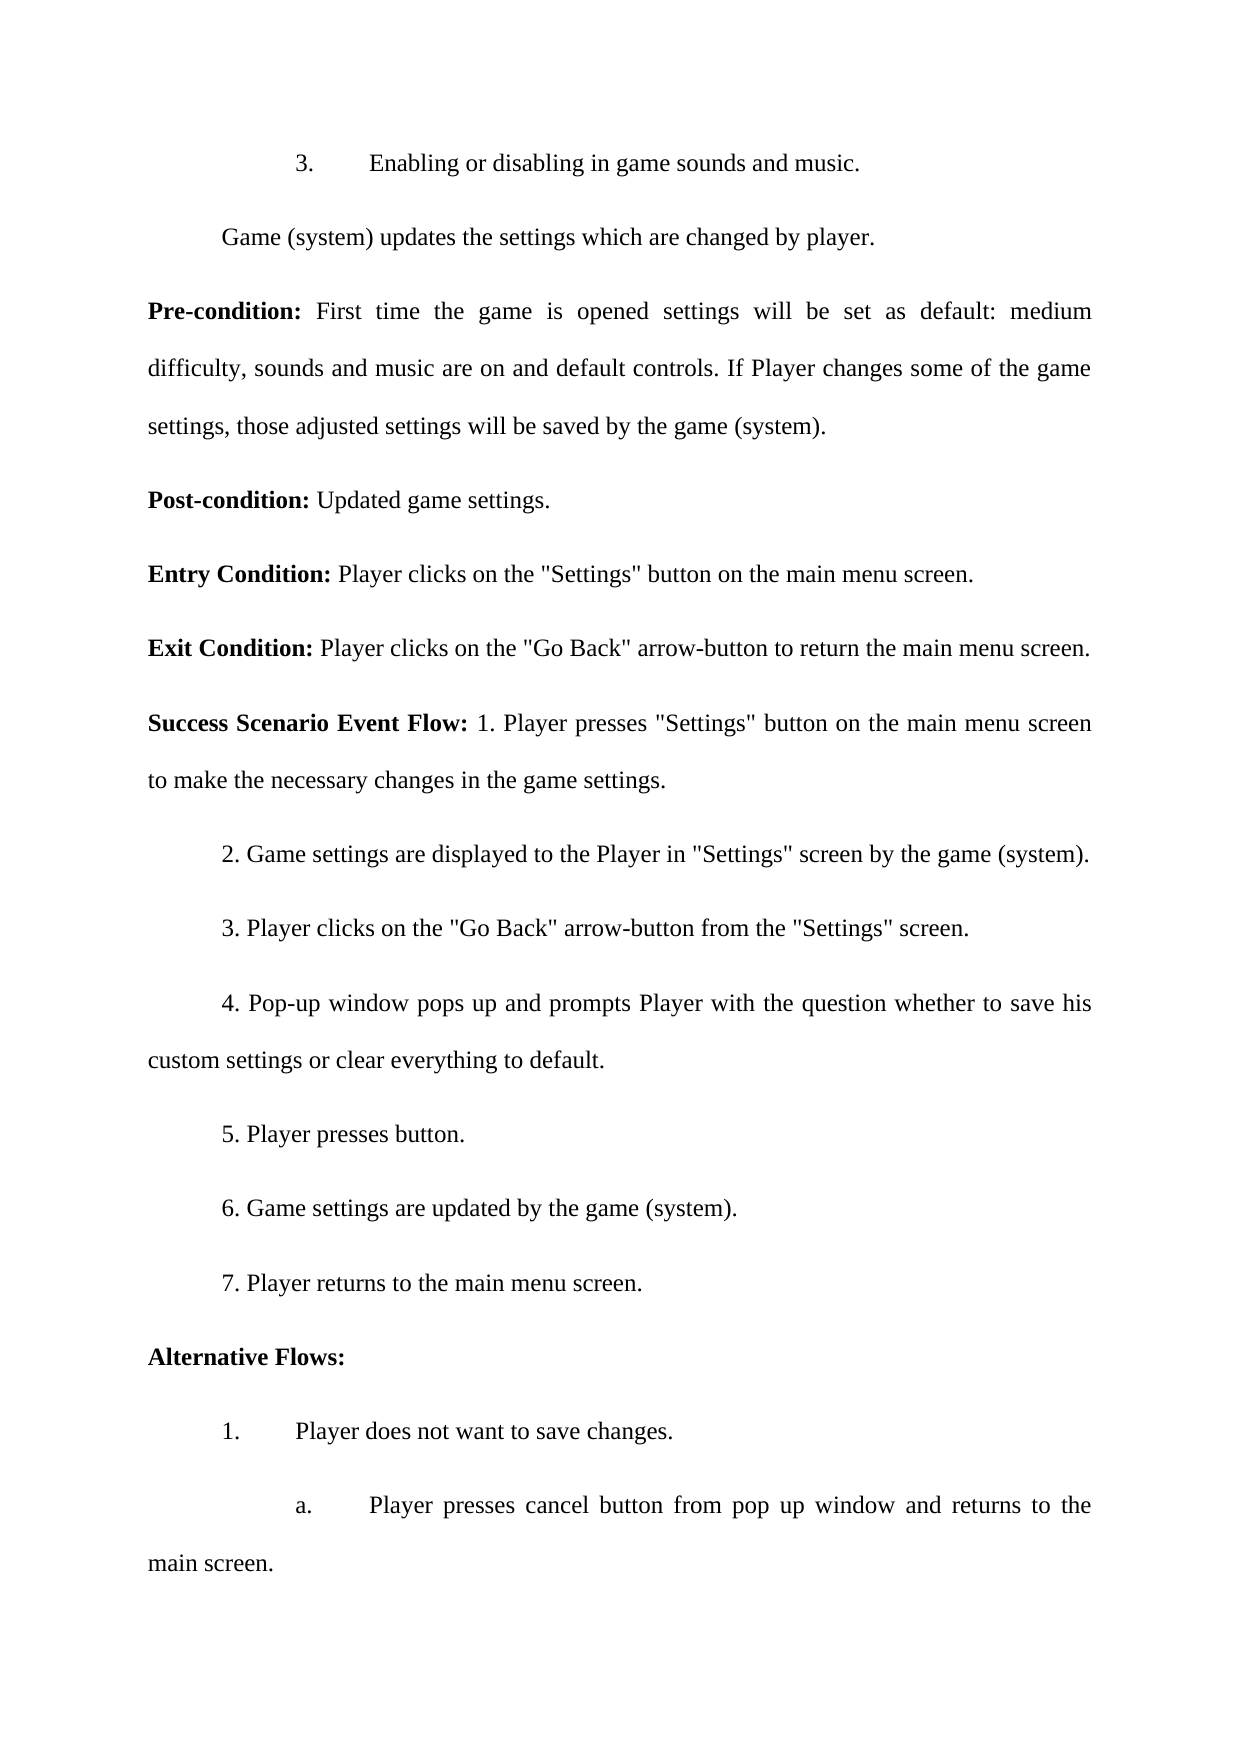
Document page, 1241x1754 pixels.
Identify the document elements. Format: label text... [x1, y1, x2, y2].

text 3. Player clicks on the "Go Back" arrow-button from the "Settings" screen. [148, 913, 1093, 942]
text Game (system) updates the settings which are changed by player. [148, 222, 1093, 251]
text 5. Player presses button. [148, 1119, 1093, 1148]
text 6. Game settings are updated by the game (system). [148, 1193, 1093, 1222]
text Alternative Flows: [148, 1342, 1093, 1371]
text 3. Enabling or disabling in game sounds and music. [148, 148, 1093, 176]
text Pre-condition: First time the game is opened settings will be set as default: medium difficulty, sounds and music are on and default controls. If Player changes some of the game settings, those adjusted settings will be saved by the game (system). [148, 296, 1093, 440]
text 1. Player does not want to save changes. [148, 1416, 1093, 1445]
text 2. Game settings are displayed to the Player in "Settings" screen by the game (system). [148, 839, 1093, 868]
text Entry Condition: Player clicks on the "Settings" button on the main menu screen. [148, 559, 1093, 588]
text Success Scenario Event Flow: 1. Player presses "Settings" button on the main menu screen to make the necessary changes in the game settings. [148, 708, 1093, 794]
text a. Player presses cancel button from pop up window and returns to the main screen. [148, 1490, 1093, 1576]
text Exit Condition: Player clicks on the "Go Back" arrow-button to return the main menu screen. [148, 633, 1093, 662]
text 7. Player returns to the main menu screen. [148, 1268, 1093, 1296]
text 4. Pop-up window pops up and prompts Player with the question whether to save his custom settings or clear everything to default. [148, 988, 1093, 1074]
text Post-condition: Updated game settings. [148, 485, 1093, 514]
